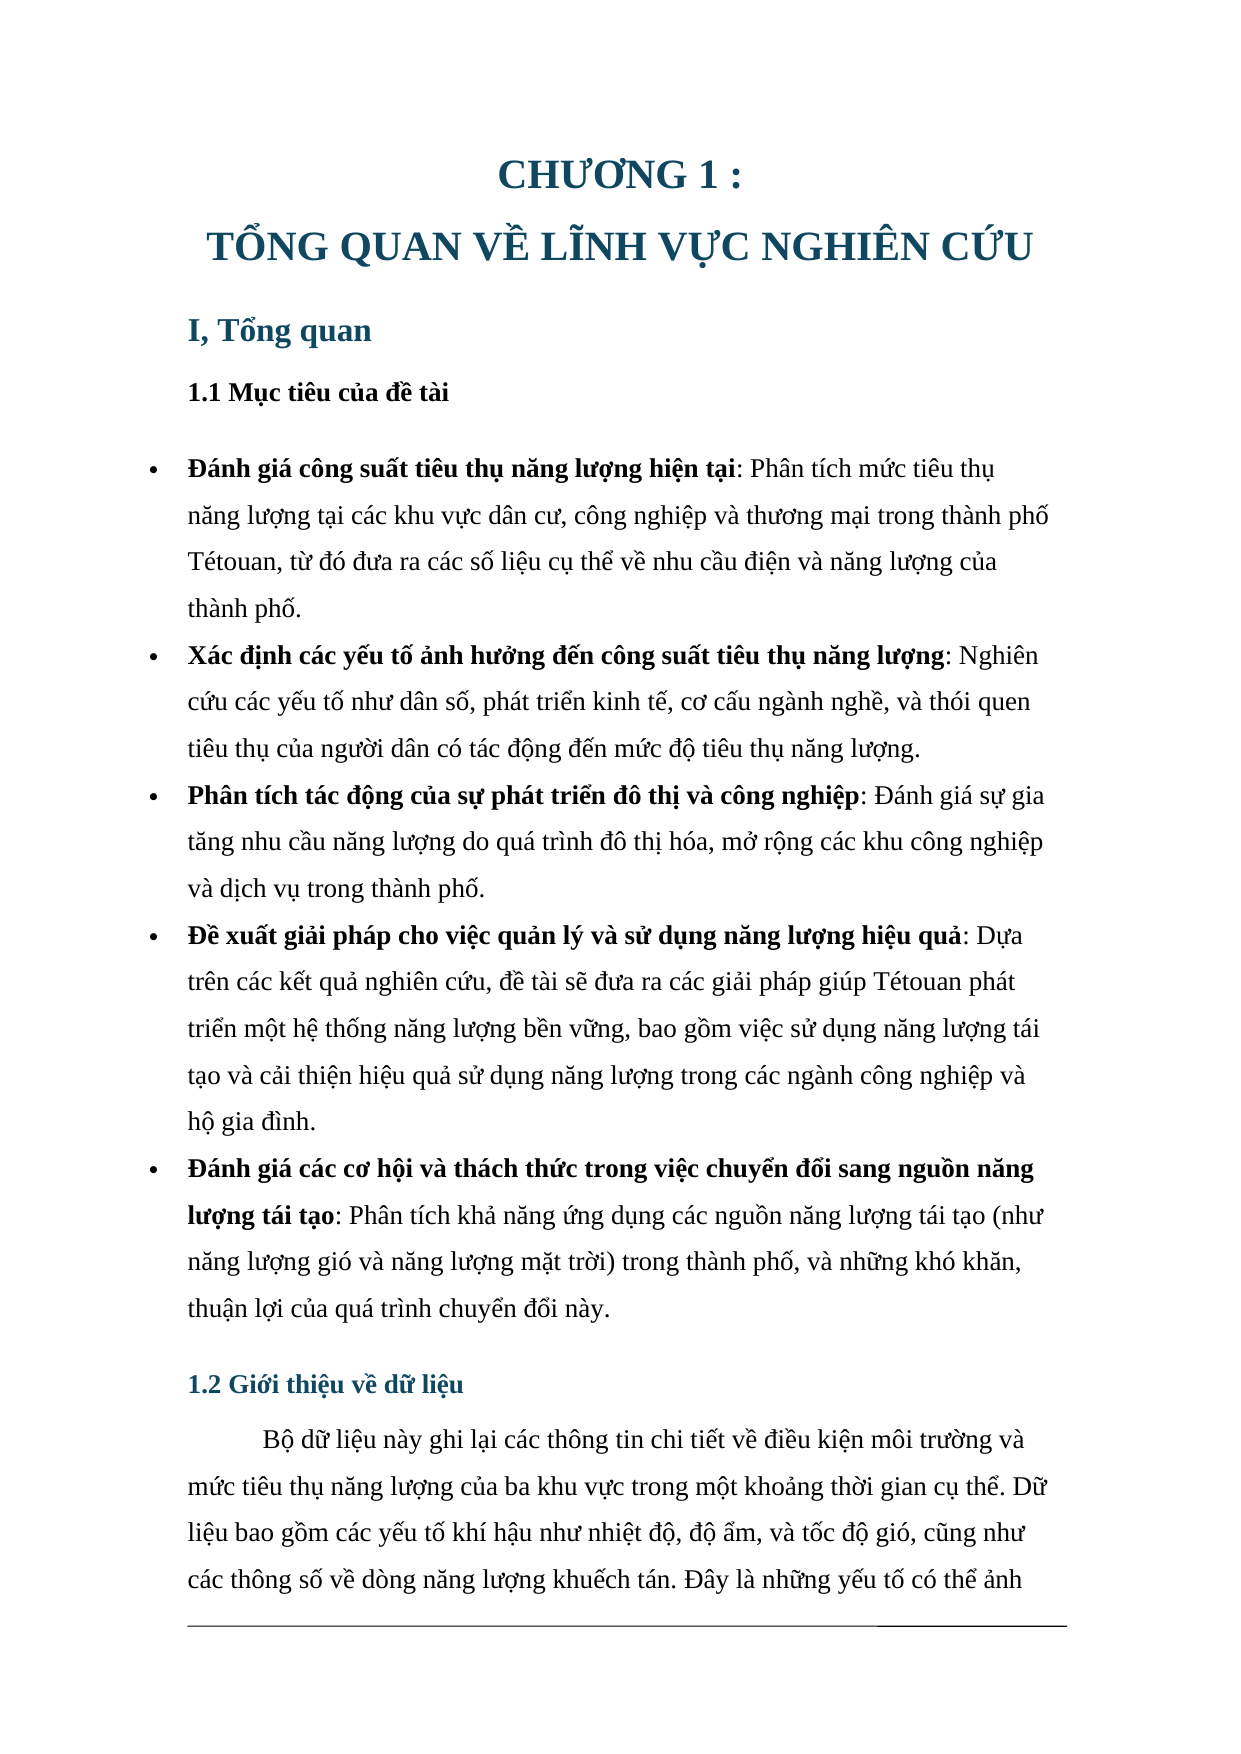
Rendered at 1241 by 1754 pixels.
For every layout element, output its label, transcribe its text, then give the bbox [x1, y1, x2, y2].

list Đánh giá các cơ hội và thách thức trong việc chuyển đổi sang nguồn năng lượng tái tạo: Phân tích khả năng ứng dụng các nguồn năng lượng tái tạo (như năng lượng gió và năng lượng mặt trời) trong thành phố, và những khó khăn, thuận lợi của quá trình chuyển đổi này. [150, 1152, 1053, 1323]
subtitle 1.2 Giới thiệu về dữ liệu [187, 1368, 1053, 1399]
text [187, 1423, 1053, 1594]
list Đánh giá công suất tiêu thụ năng lượng hiện tại: Phân tích mức tiêu thụ năng lượng tại các khu vực dân cư, công nghiệp và thương mại trong thành phố Tétouan, từ đó đưa ra các số liệu cụ thể về nhu cầu điện và năng lượng của thành phố. [150, 452, 1053, 623]
subtitle I, Tổng quan [187, 310, 1053, 349]
subtitle CHƯƠNG 1 : TỔNG QUAN VỀ LĨNH VỰC NGHIÊN CỨU [187, 150, 1053, 270]
text 1.1 Mục tiêu của đề tài [187, 376, 1053, 407]
list Xác định các yếu tố ảnh hưởng đến công suất tiêu thụ năng lượng: Nghiên cứu các yếu tố như dân số, phát triển kinh tế, cơ cấu ngành nghề, và thói quen tiêu thụ của người dân có tác động đến mức độ tiêu thụ năng lượng. [150, 639, 1053, 763]
list Đề xuất giải pháp cho việc quản lý và sử dụng năng lượng hiệu quả: Dựa trên các kết quả nghiên cứu, đề tài sẽ đưa ra các giải pháp giúp Tétouan phát triển một hệ thống năng lượng bền vững, bao gồm việc sử dụng năng lượng tái tạo và cải thiện hiệu quả sử dụng năng lượng trong các ngành công nghiệp và hộ gia đình. [150, 919, 1053, 1137]
list Phân tích tác động của sự phát triển đô thị và công nghiệp: Đánh giá sự gia tăng nhu cầu năng lượng do quá trình đô thị hóa, mở rộng các khu công nghiệp và dịch vụ trong thành phố. [150, 779, 1053, 903]
